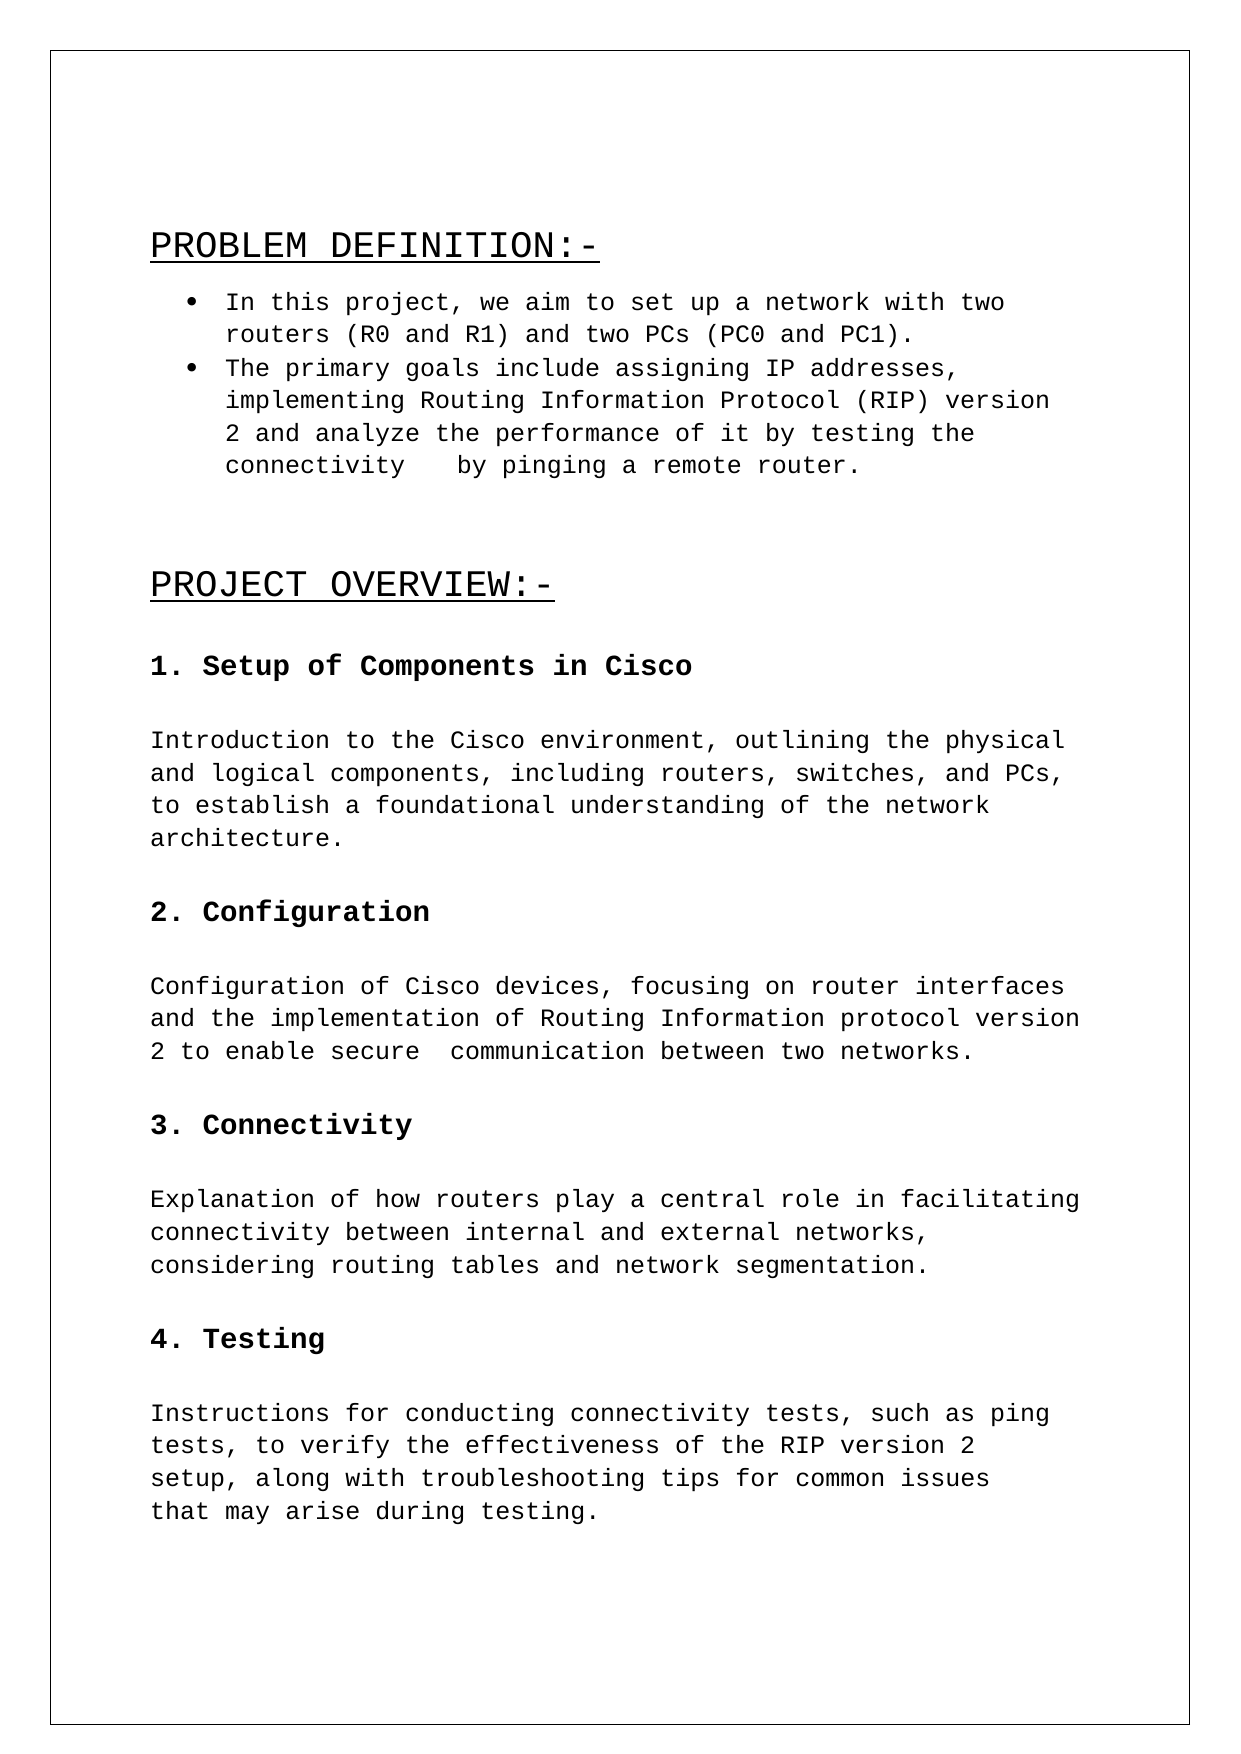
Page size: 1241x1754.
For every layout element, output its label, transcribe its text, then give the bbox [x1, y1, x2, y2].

text implementing Routing Information Protocol (RIP) version 2 and analyze the performance of it by testing the connectivity by pinging a remote router. [225, 387, 1052, 481]
subtitle Testing [150, 1324, 1173, 1357]
list In this project, we aim to set up a network with two routers (R0 and R1) and two PCs (PC0 and PC1). [187, 289, 1080, 349]
subtitle PROJECT OVERVIEW:- [150, 565, 1173, 608]
text Configuration of Cisco devices, focusing on router interfaces and the implementation of Routing Information protocol version 2 to enable secure communication between two networks. [150, 973, 1082, 1067]
subtitle Connectivity [150, 1111, 1173, 1143]
text Introduction to the Cisco environment, outlining the physical and logical components, including routers, switches, and PCs, to establish a foundational understanding of the network architecture. [150, 728, 1067, 853]
subtitle PROBLEM DEFINITION:- [150, 226, 1173, 269]
subtitle Configuration [150, 897, 1173, 930]
text Explanation of how routers play a central role in facilitating connectivity between internal and external networks, considering routing tables and network segmentation. [150, 1187, 1082, 1281]
text Instructions for conducting connectivity tests, such as ping tests, to verify the effectiveness of the RIP version 2 setup, along with troubleshooting tips for common issues that may arise during testing. [150, 1400, 1052, 1527]
list The primary goals include assigning IP addresses, [187, 353, 1173, 383]
subtitle Setup of Components in Cisco [150, 651, 1173, 684]
